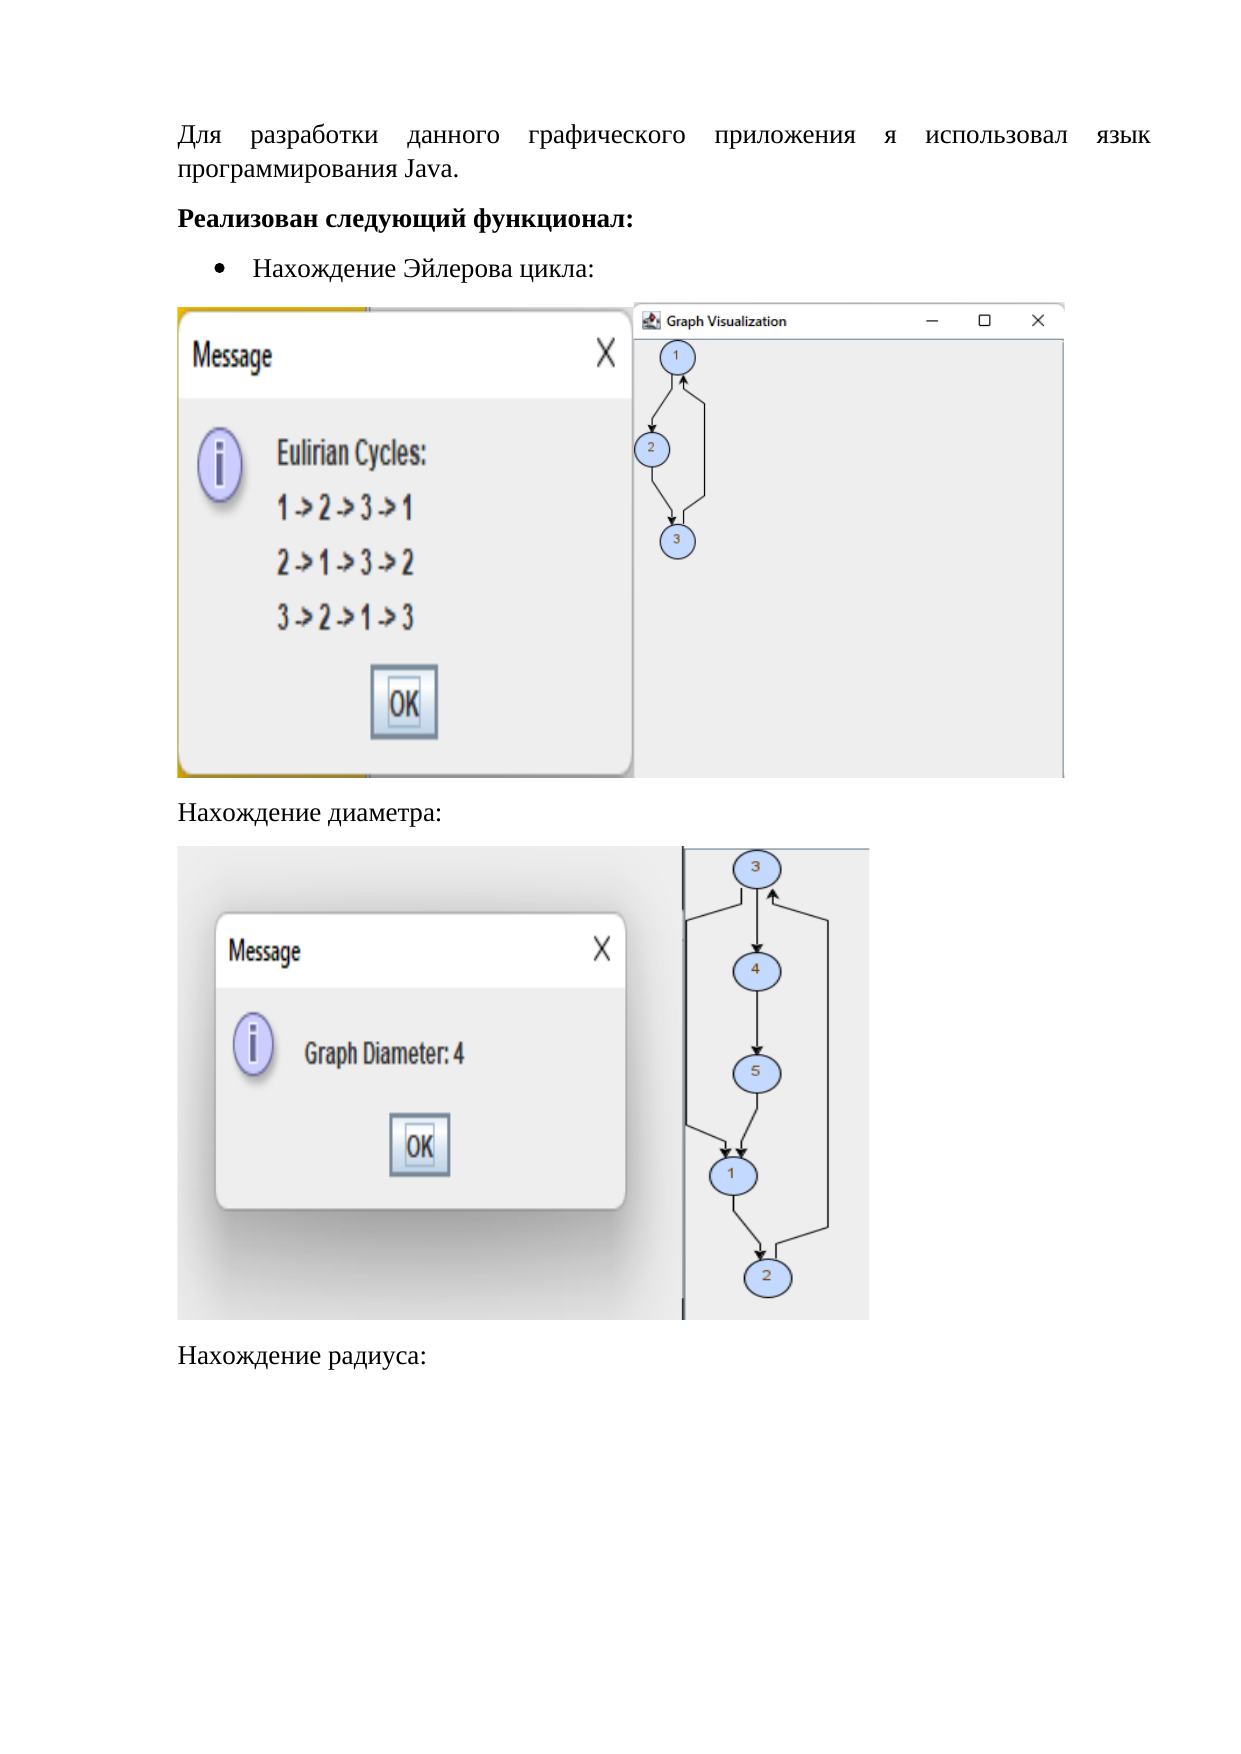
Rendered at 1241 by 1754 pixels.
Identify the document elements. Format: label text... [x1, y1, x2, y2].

text Нахождение радиуса: [177, 1339, 1152, 1370]
picture [177, 302, 1065, 778]
text Нахождение диаметра: [177, 796, 1152, 827]
list Нахождение Эйлерова цикла: [215, 252, 1152, 283]
picture [177, 846, 870, 1320]
text Для разработки данного графического приложения я использовал язык программирования Java. [177, 118, 1152, 183]
text Реализован следующий функционал: [177, 202, 1152, 233]
